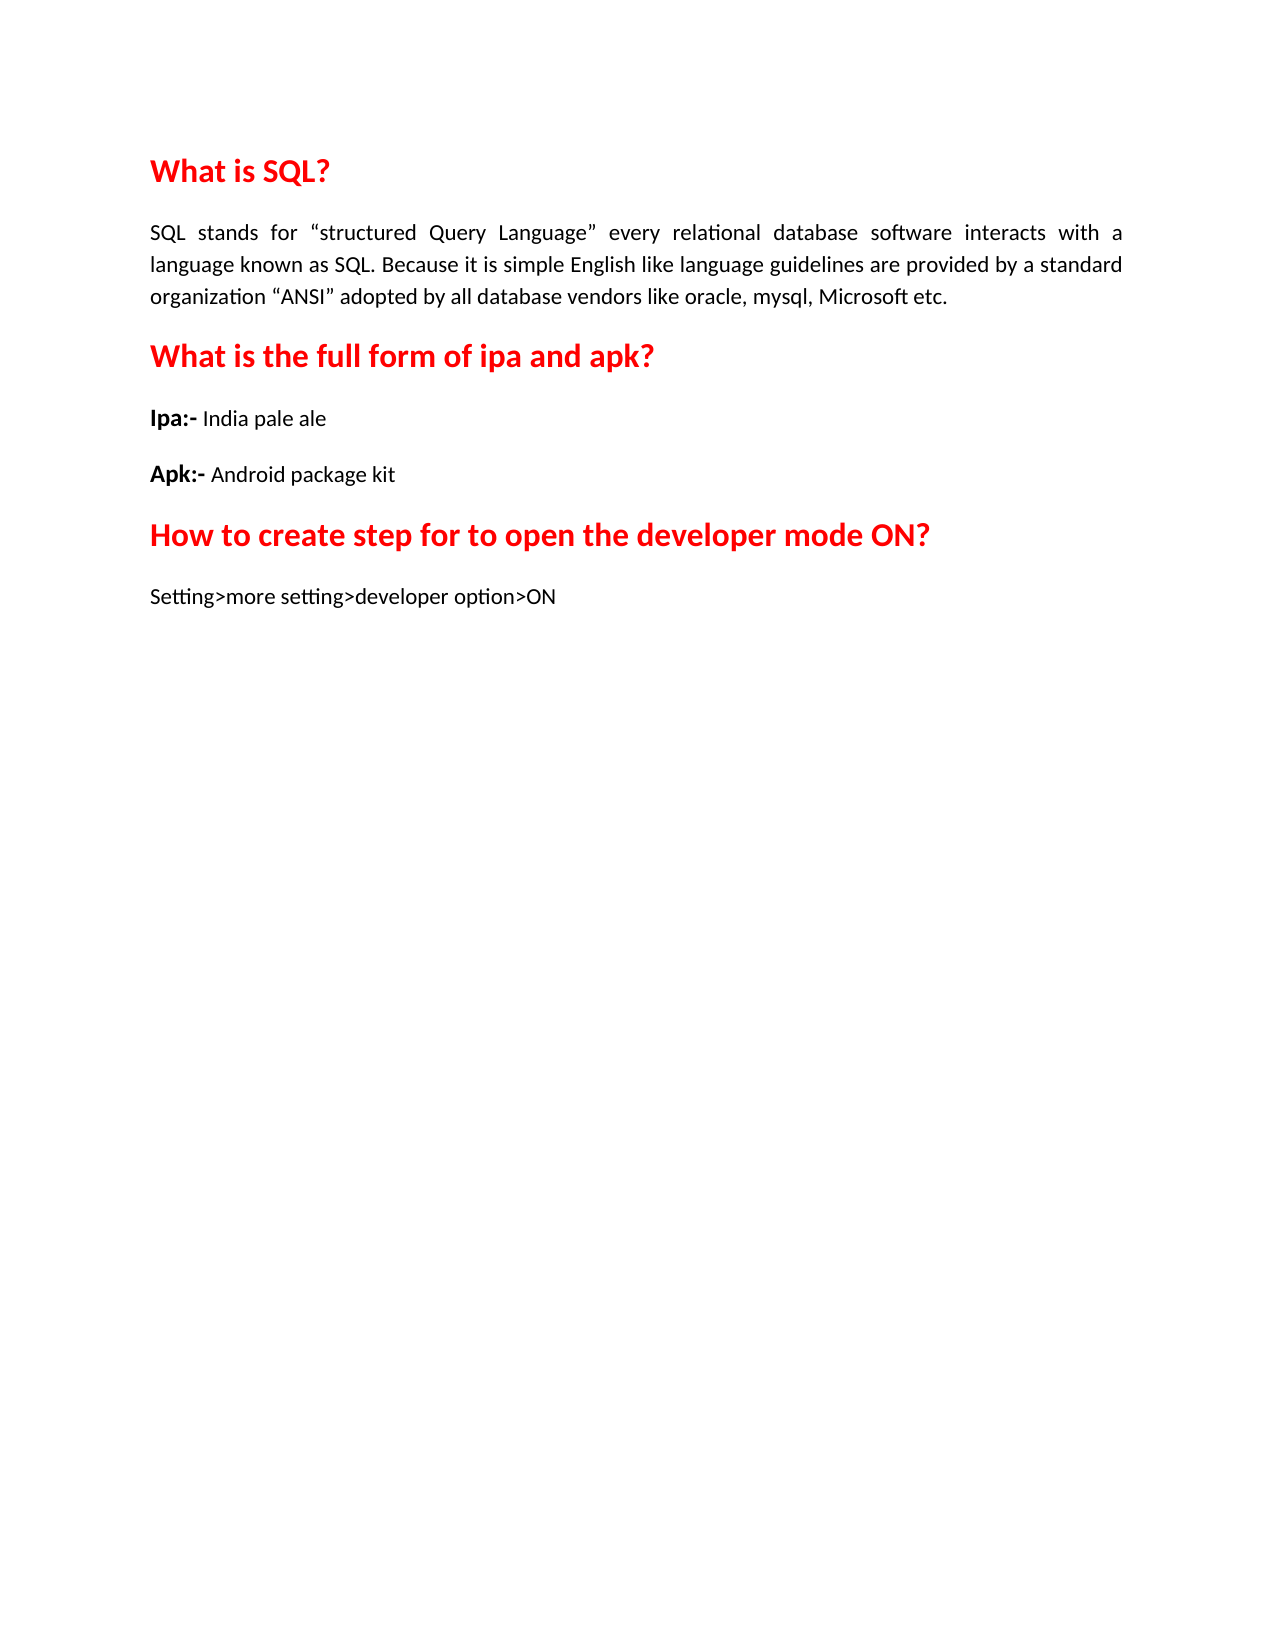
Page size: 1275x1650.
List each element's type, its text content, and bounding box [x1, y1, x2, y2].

text Setting>more setting>developer option>ON [150, 582, 1125, 610]
text Ipa:- India pale ale [150, 403, 1125, 433]
text What is SQL? [150, 150, 1125, 191]
text Apk:- Android package kit [150, 458, 1125, 489]
text What is the full form of ipa and apk? [150, 335, 1125, 376]
text How to create step for to open the developer mode ON? [150, 514, 1125, 555]
text SQL stands for “structured Query Language” every relational database software interacts with a language known as SQL. Because it is simple English like language guidelines are provided by a standard organization “ANSI” adopted by all database vendors like oracle, mysql, Microsoft etc. [150, 218, 1125, 310]
